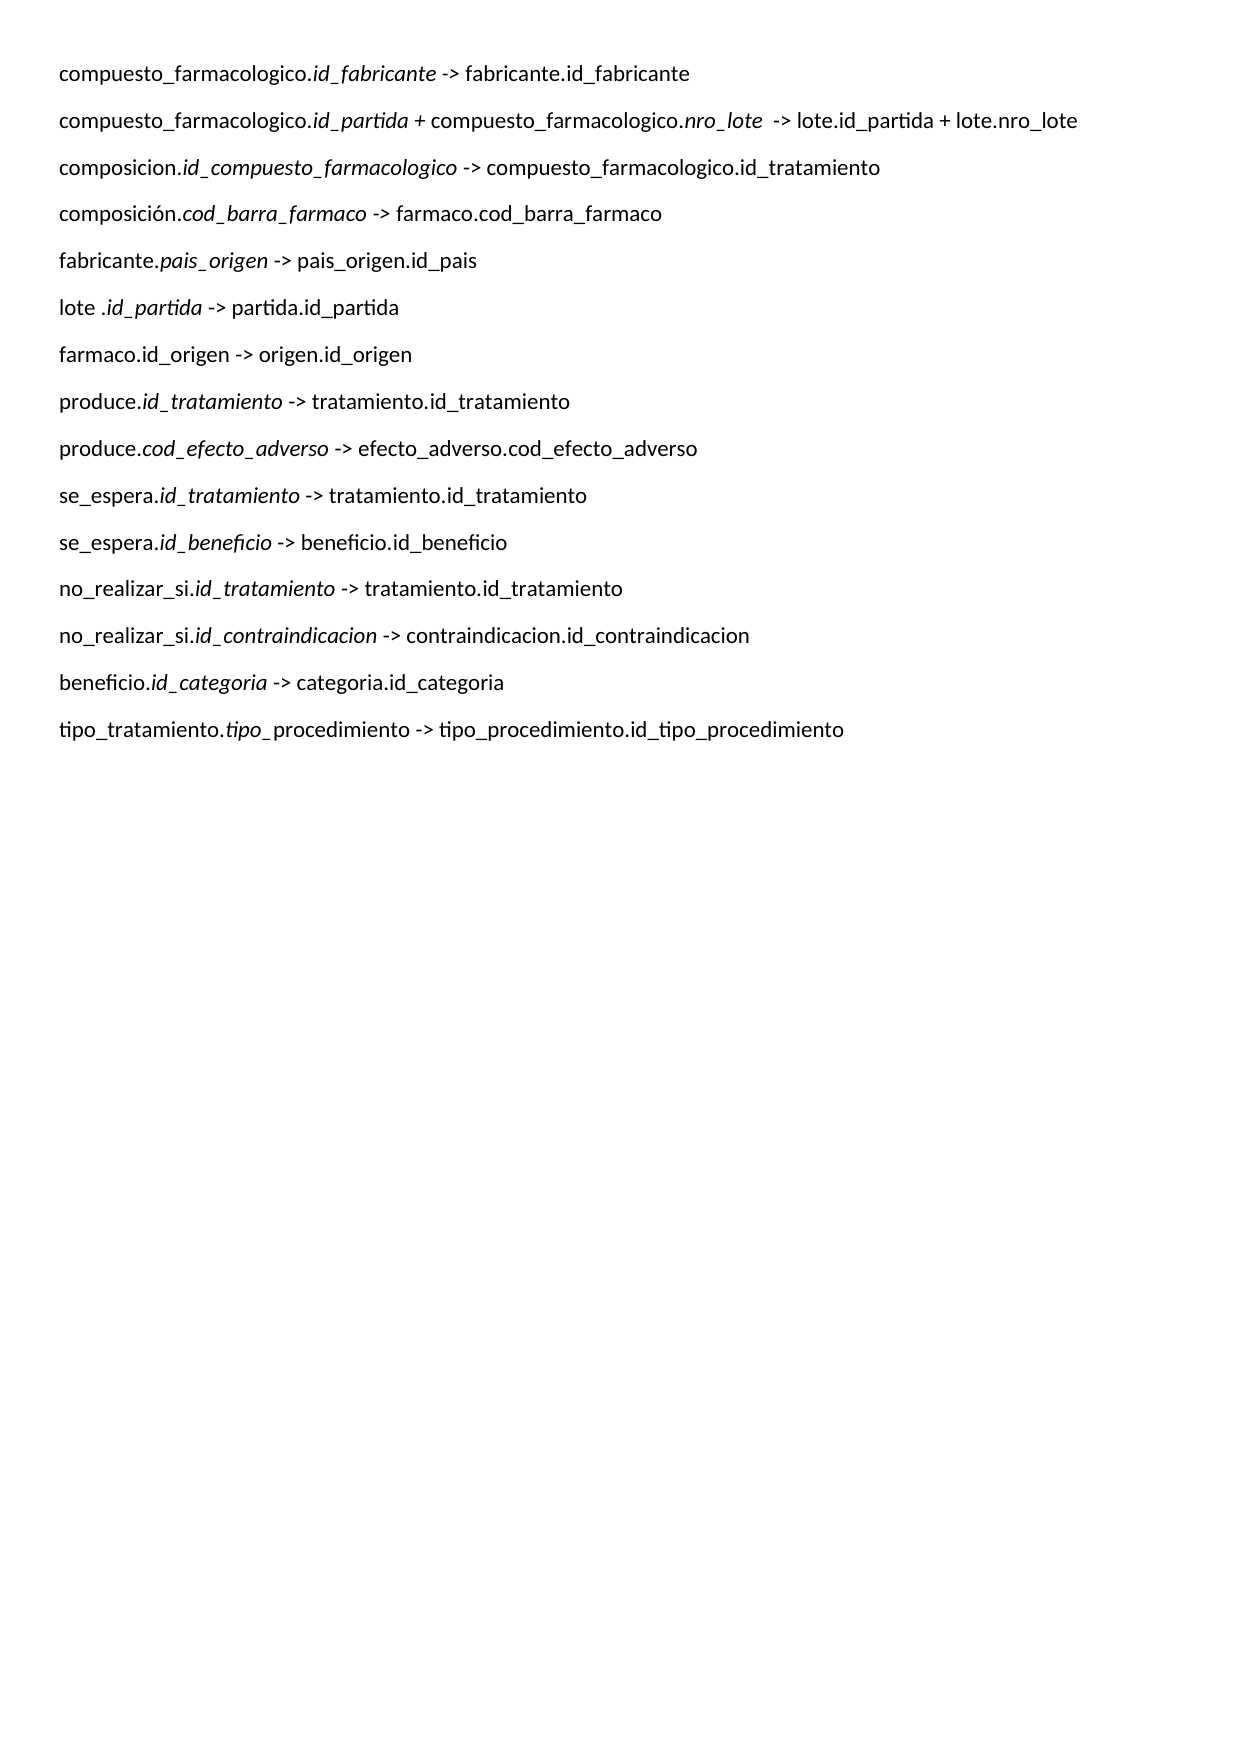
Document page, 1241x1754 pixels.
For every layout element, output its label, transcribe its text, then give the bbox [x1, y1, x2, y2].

text se_espera.id_tratamiento -> tratamiento.id_tratamiento [59, 481, 1181, 509]
text tipo_tratamiento.tipo_procedimiento -> tipo_procedimiento.id_tipo_procedimiento [59, 715, 1181, 743]
text beneficio.id_categoria -> categoria.id_categoria [59, 668, 1181, 696]
text compuesto_farmacologico.id_partida + compuesto_farmacologico.nro_lote -> lote.id_partida + lote.nro_lote [59, 106, 1181, 134]
text se_espera.id_beneficio -> beneficio.id_beneficio [59, 528, 1181, 556]
text no_realizar_si.id_tratamiento -> tratamiento.id_tratamiento [59, 574, 1181, 603]
text produce.id_tratamiento -> tratamiento.id_tratamiento [59, 387, 1181, 415]
text no_realizar_si.id_contraindicacion -> contraindicacion.id_contraindicacion [59, 621, 1181, 649]
text lote .id_partida -> partida.id_partida [59, 293, 1181, 321]
text composición.cod_barra_farmaco -> farmaco.cod_barra_farmaco [59, 199, 1181, 228]
text farmaco.id_origen -> origen.id_origen [59, 340, 1181, 368]
text compuesto_farmacologico.id_fabricante -> fabricante.id_fabricante [59, 59, 1181, 87]
text produce.cod_efecto_adverso -> efecto_adverso.cod_efecto_adverso [59, 434, 1181, 462]
text composicion.id_compuesto_farmacologico -> compuesto_farmacologico.id_tratamiento [59, 153, 1181, 181]
text fabricante.pais_origen -> pais_origen.id_pais [59, 246, 1181, 274]
